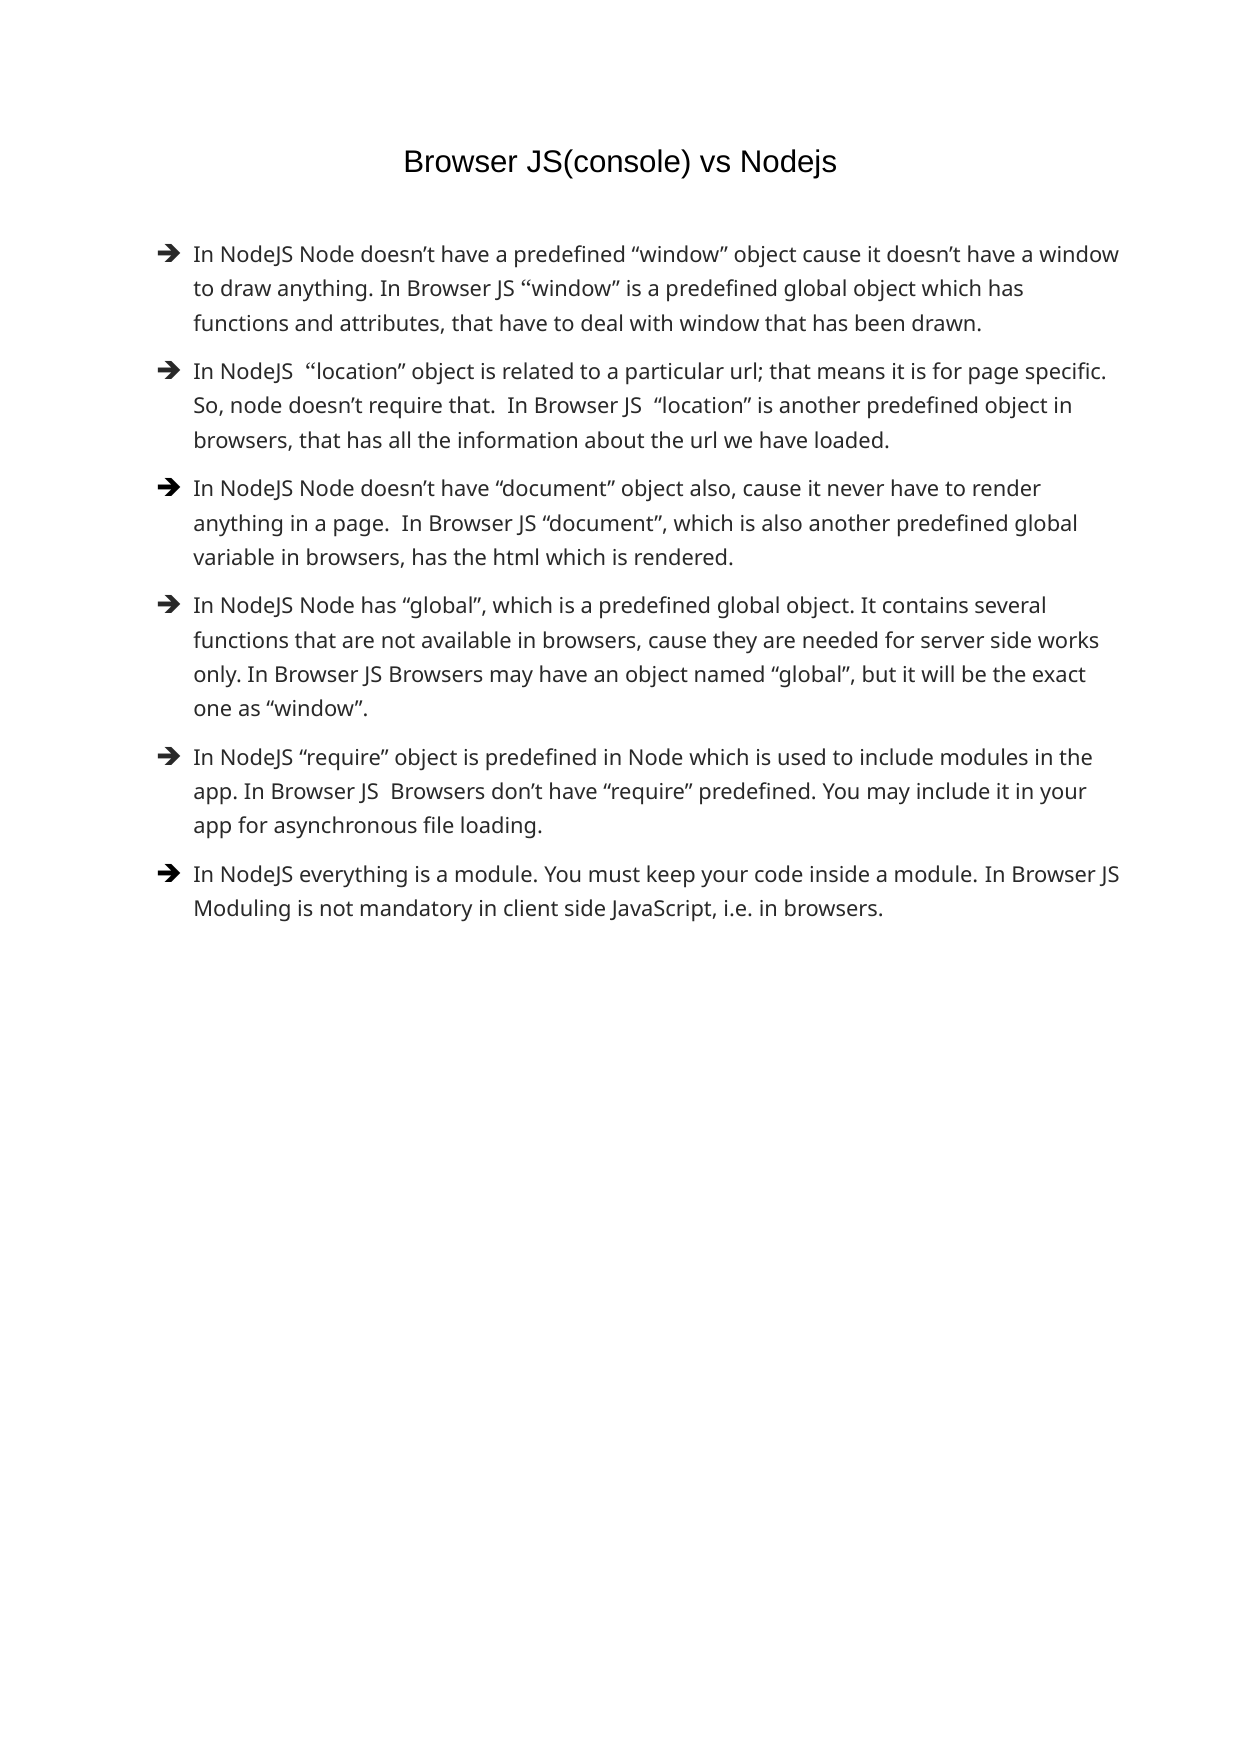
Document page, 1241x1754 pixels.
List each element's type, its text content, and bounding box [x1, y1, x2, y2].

list In NodeJS everything is a module. You must keep your code inside a module. In Browser JS Moduling is not mandatory in client side JavaScript, i.e. in browsers. [156, 859, 1122, 923]
list In NodeJS “location” object is related to a particular url; that means it is for page specific. So, node doesn’t require that. In Browser JS “location” is another predefined object in browsers, that has all the information about the url we have loaded. [156, 356, 1122, 454]
list In NodeJS “require” object is predefined in Node which is used to include modules in the app. In Browser JS Browsers don’t have “require” predefined. You may include it in your app for asynchronous file loading. [156, 742, 1122, 840]
subtitle Browser JS(console) vs Nodejs [118, 143, 1122, 179]
list In NodeJS Node doesn’t have a predefined “window” object cause it doesn’t have a window to draw anything. In Browser JS “window” is a predefined global object which has functions and attributes, that have to deal with window that has been drawn. [156, 239, 1122, 337]
list In NodeJS Node doesn’t have “document” object also, cause it never have to render anything in a page. In Browser JS “document”, which is also another predefined global variable in browsers, has the html which is rendered. [156, 473, 1122, 571]
list In NodeJS Node has “global”, which is a predefined global object. It contains several functions that are not available in browsers, cause they are needed for server side works only. In Browser JS Browsers may have an object named “global”, but it will be the exact one as “window”. [156, 590, 1122, 723]
